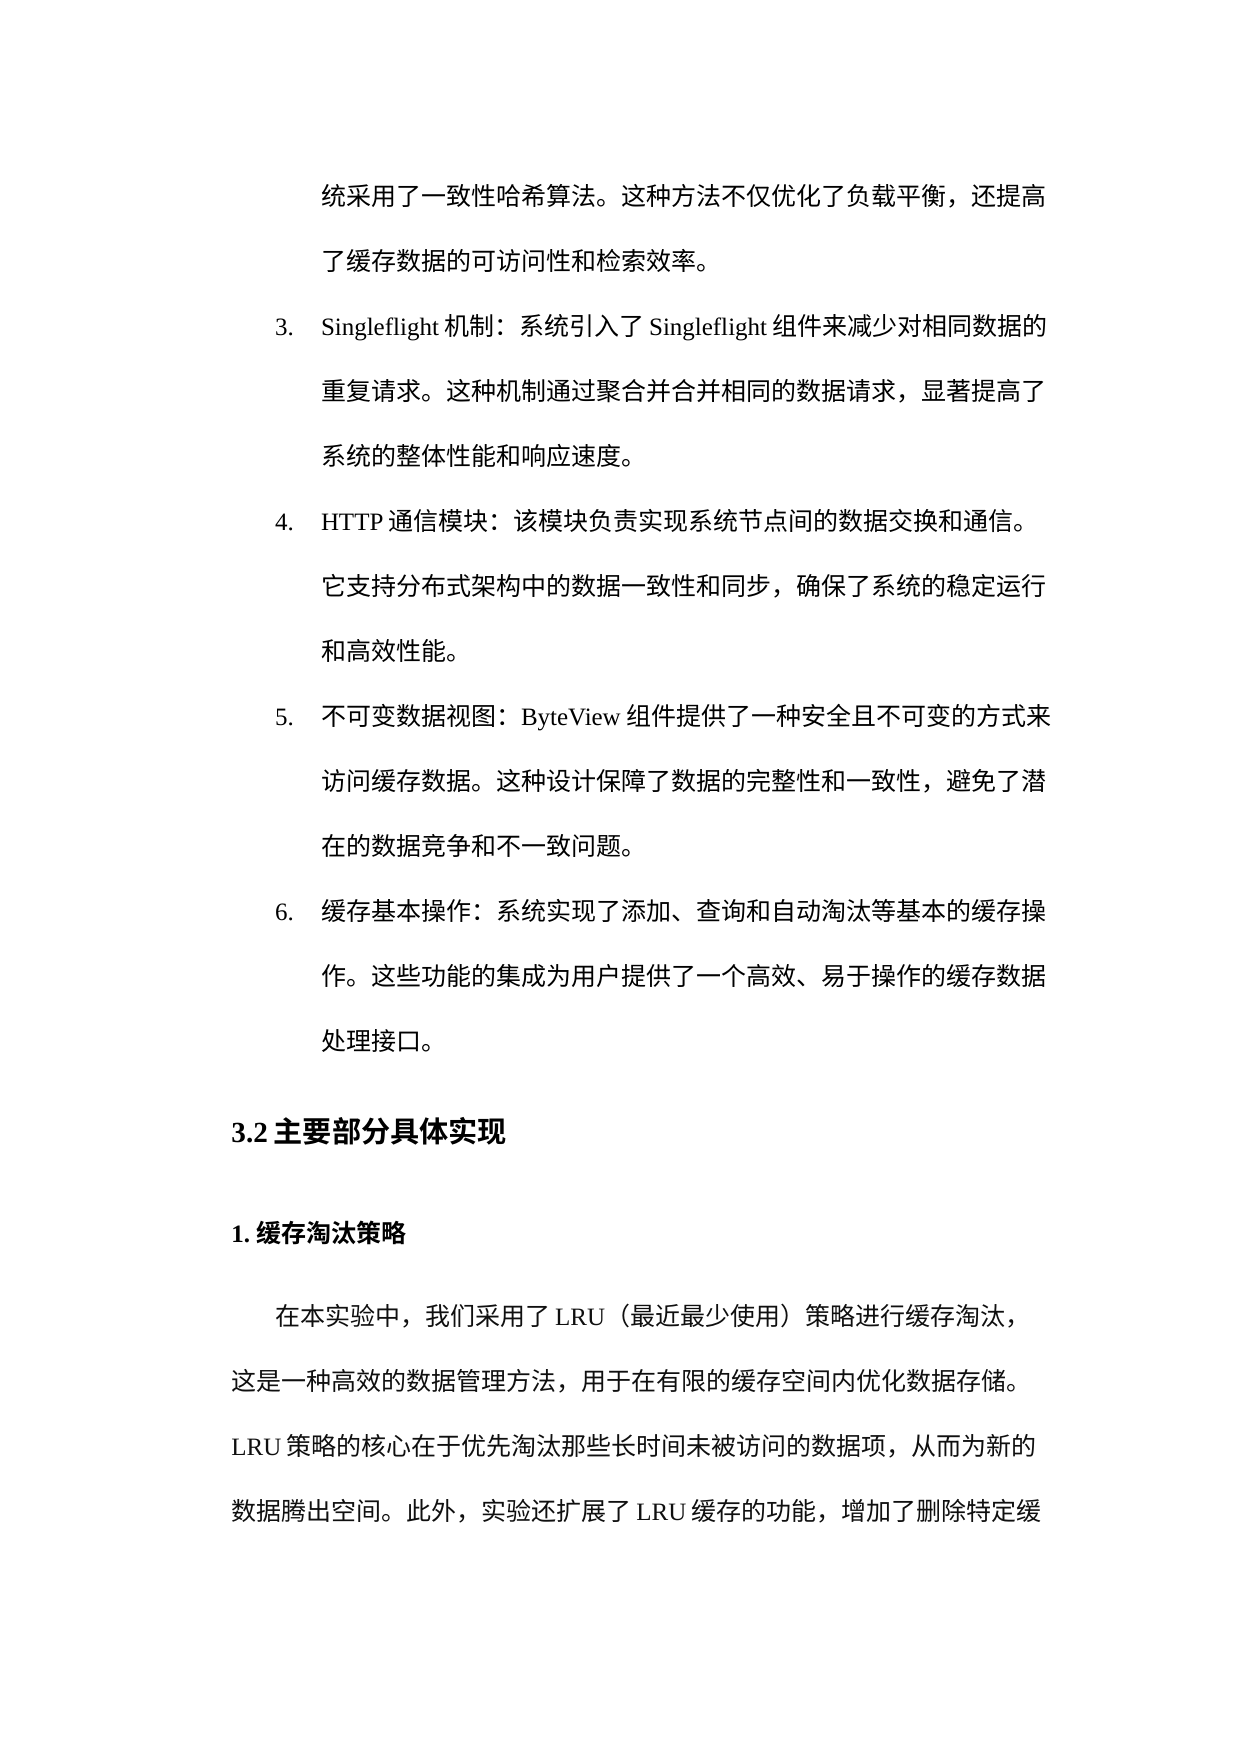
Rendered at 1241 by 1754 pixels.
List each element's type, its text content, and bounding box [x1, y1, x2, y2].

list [275, 162, 1053, 292]
subtitle 3.2主要部分具体实现 [187, 1097, 1053, 1162]
list 缓存基本操作：系统实现了添加、查询和自动淘汰等基本的缓存操作。这些功能的集成为用户提供了一个高效、易于操作的缓存数据处理接口。 [275, 877, 1053, 1072]
list Singleflight机制：系统引入了Singleflight组件来减少对相同数据的重复请求。这种机制通过聚合并合并相同的数据请求，显著提高了系统的整体性能和响应速度。 [275, 292, 1053, 487]
list HTTP通信模块：该模块负责实现系统节点间的数据交换和通信。它支持分布式架构中的数据一致性和同步，确保了系统的稳定运行和高效性能。 [275, 487, 1053, 682]
list 不可变数据视图：ByteView组件提供了一种安全且不可变的方式来访问缓存数据。这种设计保障了数据的完整性和一致性，避免了潜在的数据竞争和不一致问题。 [275, 682, 1053, 877]
text 1. 缓存淘汰策略 [187, 1199, 1053, 1264]
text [231, 1282, 1053, 1542]
